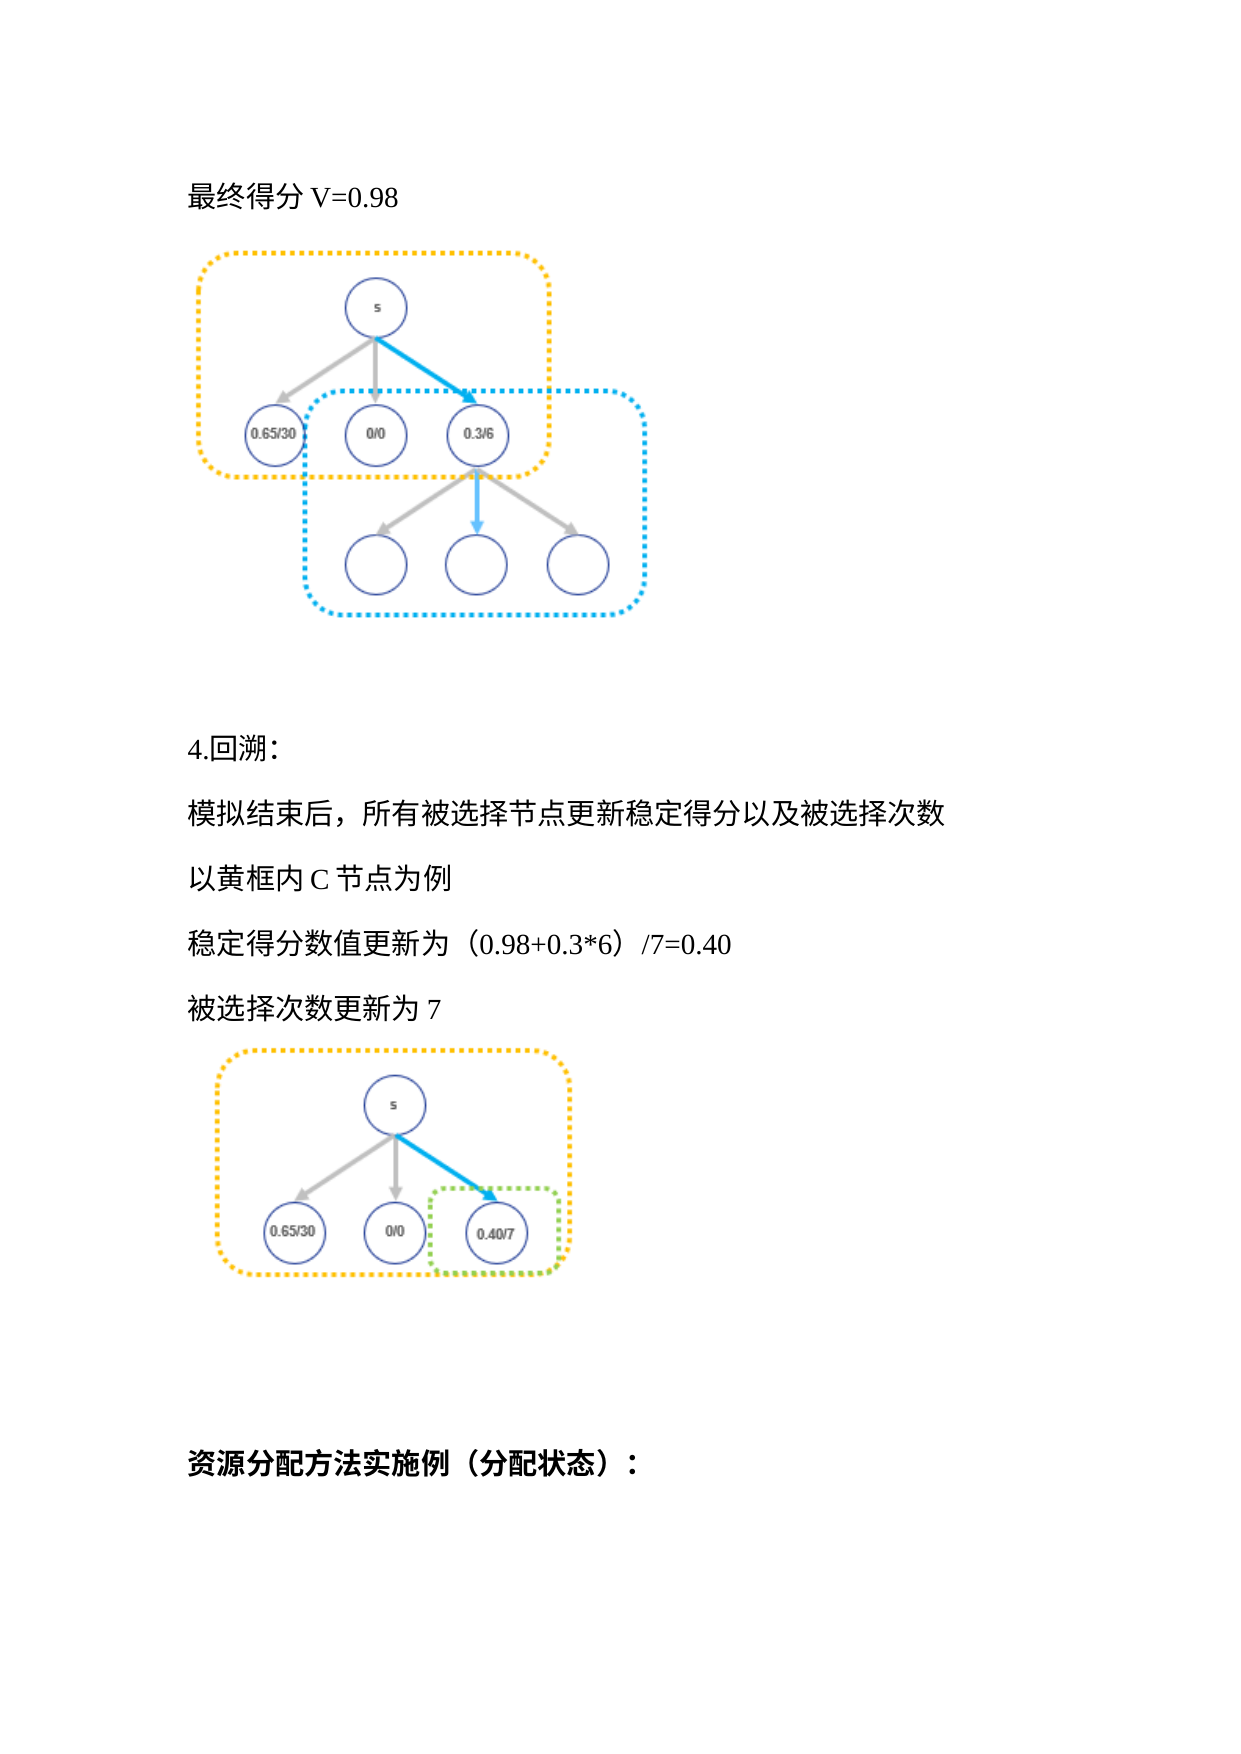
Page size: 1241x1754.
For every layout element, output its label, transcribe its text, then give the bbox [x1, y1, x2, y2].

text 稳定得分数值更新为（0.98+0.3*6）/7=0.40 [187, 909, 1053, 974]
text 资源分配方法实施例（分配状态）： [187, 1429, 1053, 1494]
text 被选择次数更新为7 [187, 974, 1053, 1039]
picture [187, 1039, 613, 1282]
text 模拟结束后，所有被选择节点更新稳定得分以及被选择次数 [187, 779, 1053, 844]
text 以黄框内C节点为例 [187, 844, 1053, 909]
text 4.回溯： [187, 714, 1053, 779]
picture [187, 227, 652, 627]
text 最终得分V=0.98 [187, 162, 1053, 227]
